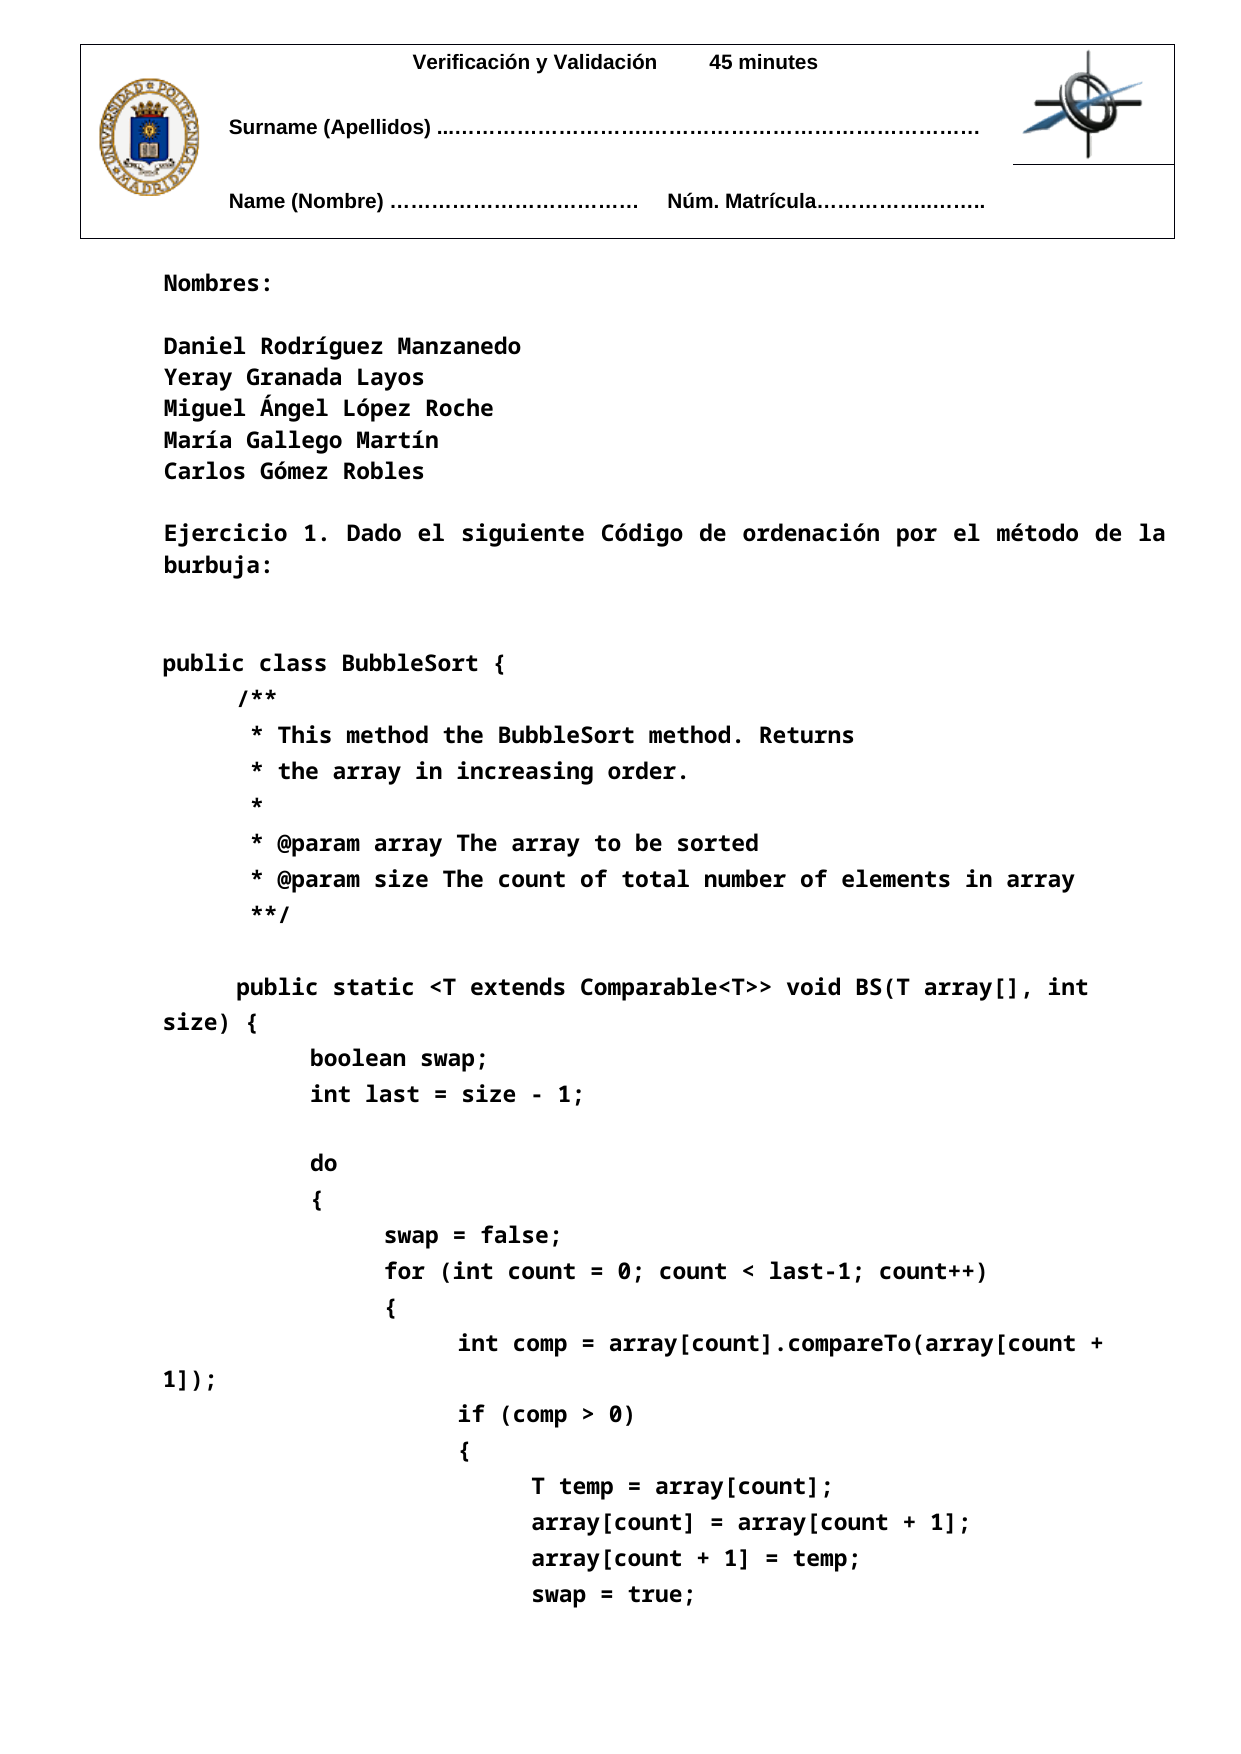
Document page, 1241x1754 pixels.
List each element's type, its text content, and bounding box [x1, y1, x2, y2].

text public class BubbleSort { [162, 647, 1167, 678]
text swap = true; [162, 1578, 1167, 1609]
text * [162, 791, 1167, 822]
text * @param size The count of total number of elements in array [162, 863, 1167, 894]
text * the array in increasing order. [162, 755, 1167, 786]
picture [98, 77, 200, 196]
list Daniel Rodríguez Manzanedo [164, 330, 1167, 361]
text for (int count = 0; count < last-1; count++) [162, 1255, 1167, 1286]
text { [162, 1434, 1167, 1466]
text int comp = array[count].compareTo(array[count + 1]); [162, 1327, 1167, 1394]
list Ejercicio 1. Dado el siguiente Código de ordenación por el método de la burbuja: [164, 517, 1167, 580]
text * @param array The array to be sorted [162, 827, 1167, 858]
text do [162, 1147, 1167, 1178]
text * This method the BubbleSort method. Returns [162, 719, 1167, 750]
list Yeray Granada Layos [164, 361, 1167, 392]
text array[count + 1] = temp; [162, 1542, 1167, 1573]
text boolean swap; [162, 1042, 1167, 1073]
text { [162, 1291, 1167, 1322]
list Nombres: [164, 267, 1167, 298]
text if (comp > 0) [162, 1398, 1167, 1430]
text public static <T extends Comparable<T>> void BS(T array[], int size) { [162, 970, 1167, 1038]
text **/ [162, 898, 1167, 930]
text int last = size - 1; [162, 1078, 1167, 1109]
text T temp = array[count]; [162, 1470, 1167, 1502]
text swap = false; [162, 1219, 1167, 1250]
picture [1018, 45, 1143, 164]
list Carlos Gómez Robles [164, 455, 1167, 486]
text /** [162, 683, 1167, 714]
text { [162, 1183, 1167, 1214]
text array[count] = array[count + 1]; [162, 1506, 1167, 1537]
list Miguel Ángel López Roche [164, 392, 1167, 423]
list María Gallego Martín [164, 423, 1167, 455]
